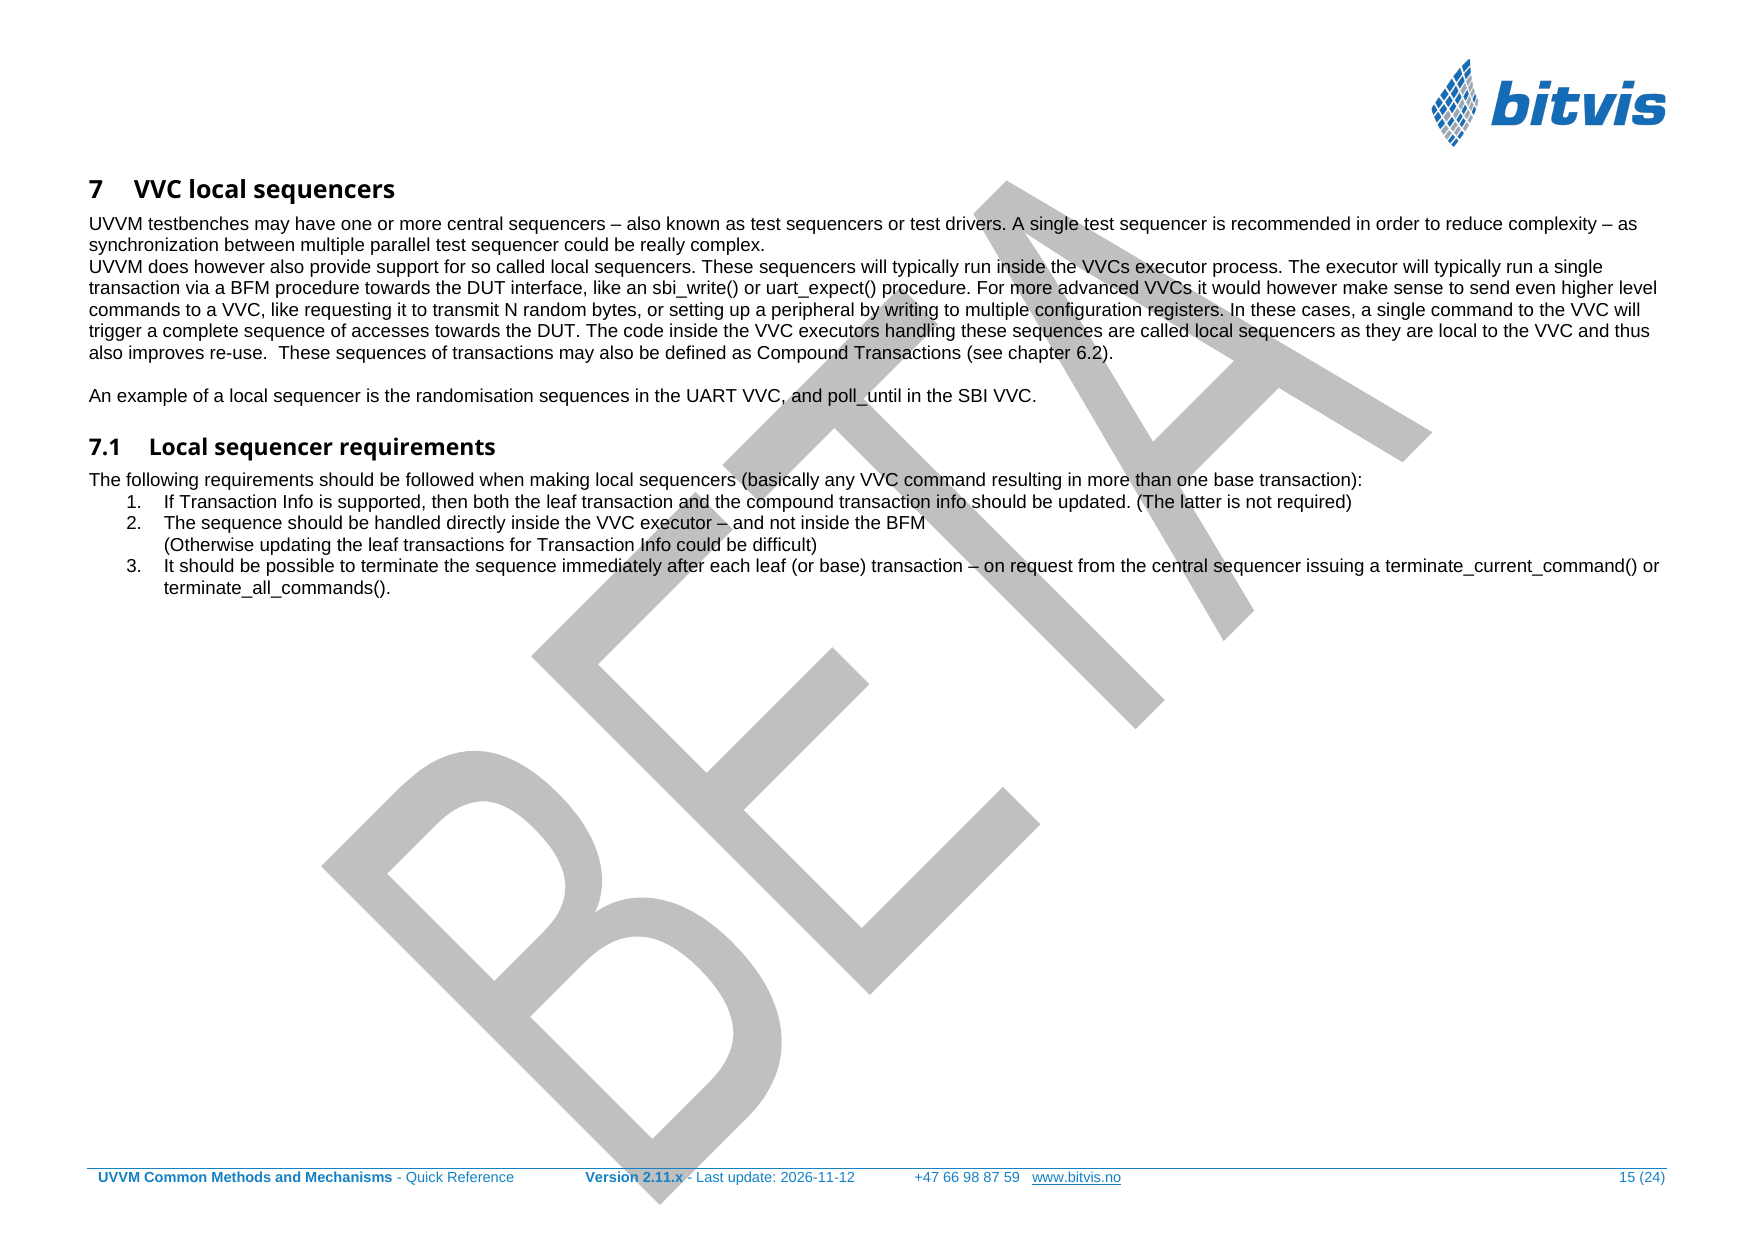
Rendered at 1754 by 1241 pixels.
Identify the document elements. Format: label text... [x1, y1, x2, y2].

list It should be possible to terminate the sequence immediately after each leaf (or base) transaction – on request from the central sequencer issuing a terminate_current_command() or terminate_all_commands(). [126, 555, 1665, 598]
list The sequence should be handled directly inside the VVC executor – and not inside the BFM (Otherwise updating the leaf transactions for Transaction Info could be difficult) [126, 512, 1665, 555]
list If Transaction Info is supported, then both the leaf transaction and the compound transaction info should be updated. (The latter is not required) [126, 490, 1665, 512]
text UVVM testbenches may have one or more central sequencers – also known as test sequencers or test drivers. A single test sequencer is recommended in order to reduce complexity – as synchronization between multiple parallel test sequencer could be really complex. [88, 212, 1665, 255]
picture [1431, 59, 1666, 147]
text The following requirements should be followed when making local sequencers (basically any VVC command resulting in more than one base transaction): [88, 469, 1665, 490]
subtitle VVC local sequencers [88, 172, 1665, 206]
subtitle Local sequencer requirements [88, 431, 1665, 463]
text An example of a local sequencer is the randomisation sequences in the UART VVC, and poll_until in the SBI VVC. [88, 385, 1665, 406]
text UVVM does however also provide support for so called local sequencers. These sequencers will typically run inside the VVCs executor process. The executor will typically run a single transaction via a BFM procedure towards the DUT interface, like an sbi_write() or uart_expect() procedure. For more advanced VVCs it would however make sense to send even higher level commands to a VVC, like requesting it to transmit N random bytes, or setting up a peripheral by writing to multiple configuration registers. In these cases, a single command to the VVC will trigger a complete sequence of accesses towards the DUT. The code inside the VVC executors handling these sequences are called local sequencers as they are local to the VVC and thus also improves re-use. These sequences of transactions may also be defined as Compound Transactions (see chapter 6.2). [88, 255, 1665, 363]
